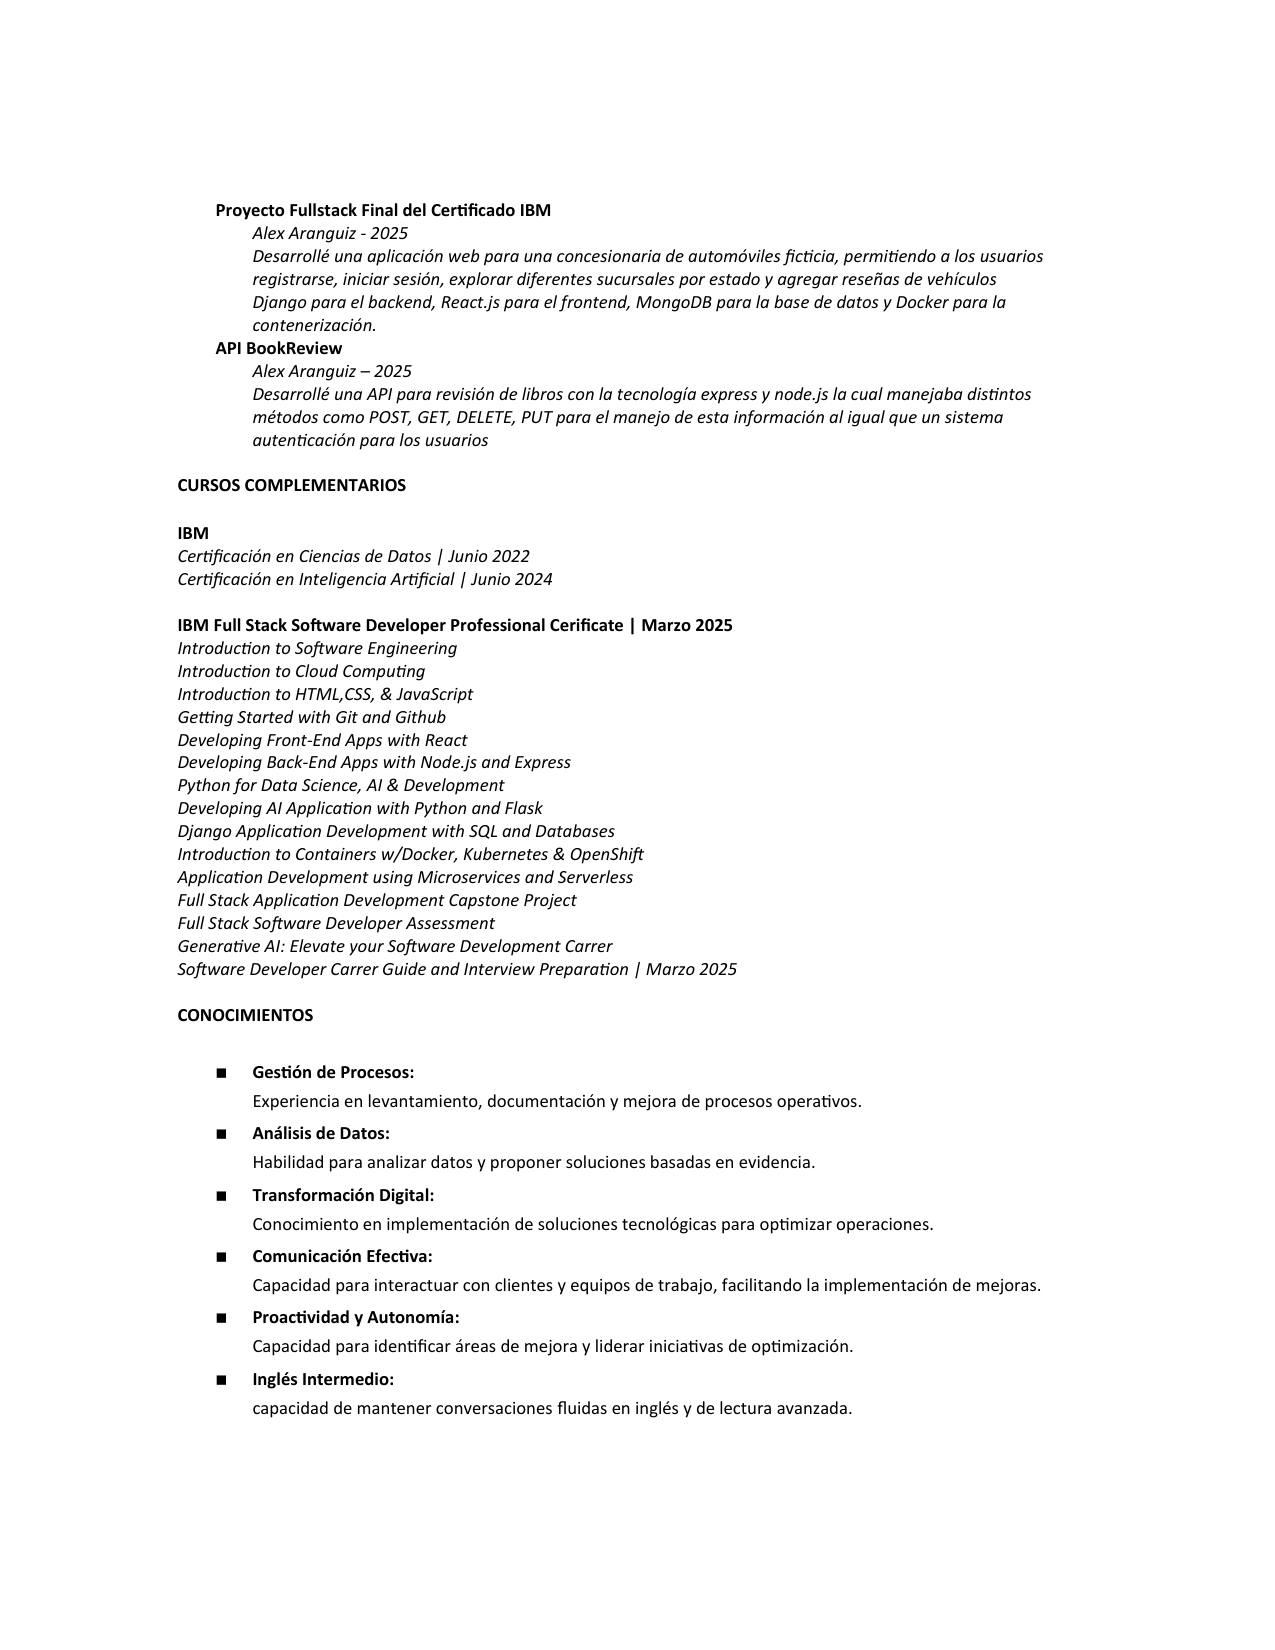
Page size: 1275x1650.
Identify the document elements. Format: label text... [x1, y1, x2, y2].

text Developing Front-End Apps with React [177, 728, 1098, 751]
text API BookReview [177, 336, 1098, 359]
text CONOCIMIENTOS [177, 1003, 1098, 1028]
list Inglés Intermedio: capacidad de mantener conversaciones fluidas en inglés y de lectura avanzada. [215, 1357, 1098, 1419]
text Full Stack Application Development Capstone Project [177, 888, 1098, 911]
text Django para el backend, React.js para el frontend, MongoDB para la base de datos y Docker para la contenerización. [252, 290, 1098, 336]
text Proyecto Fullstack Final del Certificado IBM [177, 198, 1098, 221]
list Gestión de Procesos: Experiencia en levantamiento, documentación y mejora de procesos operativos. [215, 1051, 1098, 1112]
text Desarrollé una API para revisión de libros con la tecnología express y node.js la cual manejaba distintos métodos como POST, GET, DELETE, PUT para el manejo de esta información al igual que un sistema autenticación para los usuarios [252, 382, 1098, 451]
text Alex Aranguiz - 2025 [177, 221, 1098, 244]
text Developing Back-End Apps with Node.js and Express [177, 751, 1098, 773]
text Introduction to Containers w/Docker, Kubernetes & OpenShift [177, 842, 1098, 865]
text Django Application Development with SQL and Databases [177, 819, 1098, 842]
text Generative AI: Elevate your Software Development Carrer [177, 934, 1098, 957]
text Certificación en Inteligencia Artificial | Junio 2024 [177, 567, 1098, 590]
text IBM [177, 521, 1098, 544]
list Transformación Digital: Conocimiento en implementación de soluciones tecnológicas para optimizar operaciones. [215, 1173, 1098, 1235]
text Full Stack Software Developer Assessment [177, 911, 1098, 934]
text Introduction to Cloud Computing [177, 659, 1098, 682]
text Certificación en Ciencias de Datos | Junio 2022 [177, 544, 1098, 567]
list Comunicación Efectiva: Capacidad para interactuar con clientes y equipos de trabajo, facilitando la implementación de mejoras. [215, 1235, 1098, 1296]
text Developing AI Application with Python and Flask [177, 796, 1098, 819]
text Introduction to Software Engineering [177, 636, 1098, 659]
text Application Development using Microservices and Serverless [177, 865, 1098, 888]
text CURSOS COMPLEMENTARIOS [177, 473, 1098, 498]
text IBM Full Stack Software Developer Professional Cerificate | Marzo 2025 [177, 613, 1098, 636]
text Desarrollé una aplicación web para una concesionaria de automóviles ficticia, permitiendo a los usuarios registrarse, iniciar sesión, explorar diferentes sucursales por estado y agregar reseñas de vehículos [252, 244, 1098, 290]
text Python for Data Science, AI & Development [177, 773, 1098, 796]
list Proactividad y Autonomía: Capacidad para identificar áreas de mejora y liderar iniciativas de optimización. [215, 1296, 1098, 1357]
text Alex Aranguiz – 2025 [177, 359, 1098, 382]
text Getting Started with Git and Github [177, 705, 1098, 728]
text Introduction to HTML,CSS, & JavaScript [177, 682, 1098, 705]
list Análisis de Datos: Habilidad para analizar datos y proponer soluciones basadas en evidencia. [215, 1112, 1098, 1173]
text Software Developer Carrer Guide and Interview Preparation | Marzo 2025 [177, 957, 1098, 980]
